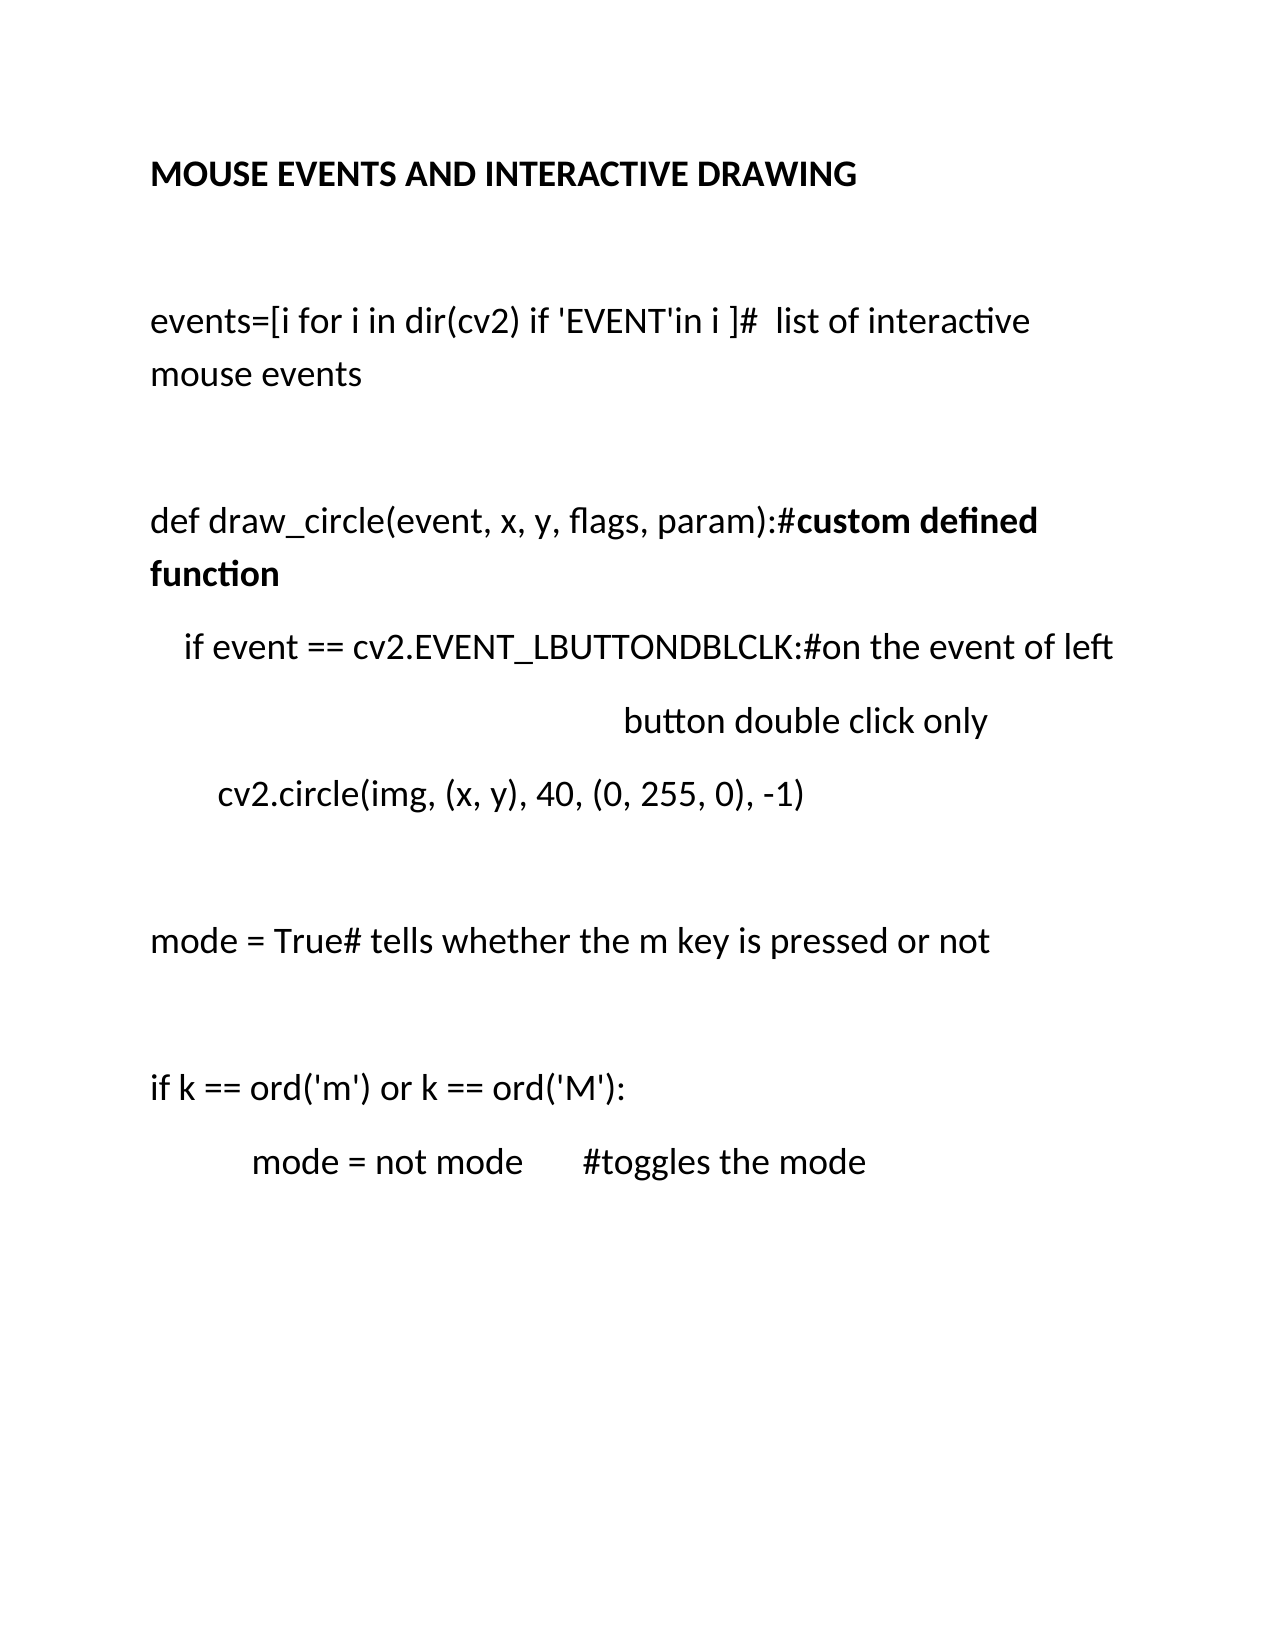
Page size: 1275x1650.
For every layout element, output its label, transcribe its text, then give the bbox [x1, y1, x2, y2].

text button double click only [150, 697, 1125, 742]
text cv2.circle(img, (x, y), 40, (0, 255, 0), -1) [150, 770, 1125, 816]
text mode = not mode #toggles the mode [150, 1138, 1125, 1184]
text def draw_circle(event, x, y, flags, param):#custom defined function [150, 497, 1125, 595]
text if event == cv2.EVENT_LBUTTONDBLCLK:#on the event of left [150, 623, 1125, 669]
text MOUSE EVENTS AND INTERACTIVE DRAWING [150, 150, 1125, 196]
text if k == ord('m') or k == ord('M'): [150, 1064, 1125, 1110]
text mode = True# tells whether the m key is pressed or not [150, 917, 1125, 963]
text events=[i for i in dir(cv2) if 'EVENT'in i ]# list of interactive mouse events [150, 297, 1125, 396]
